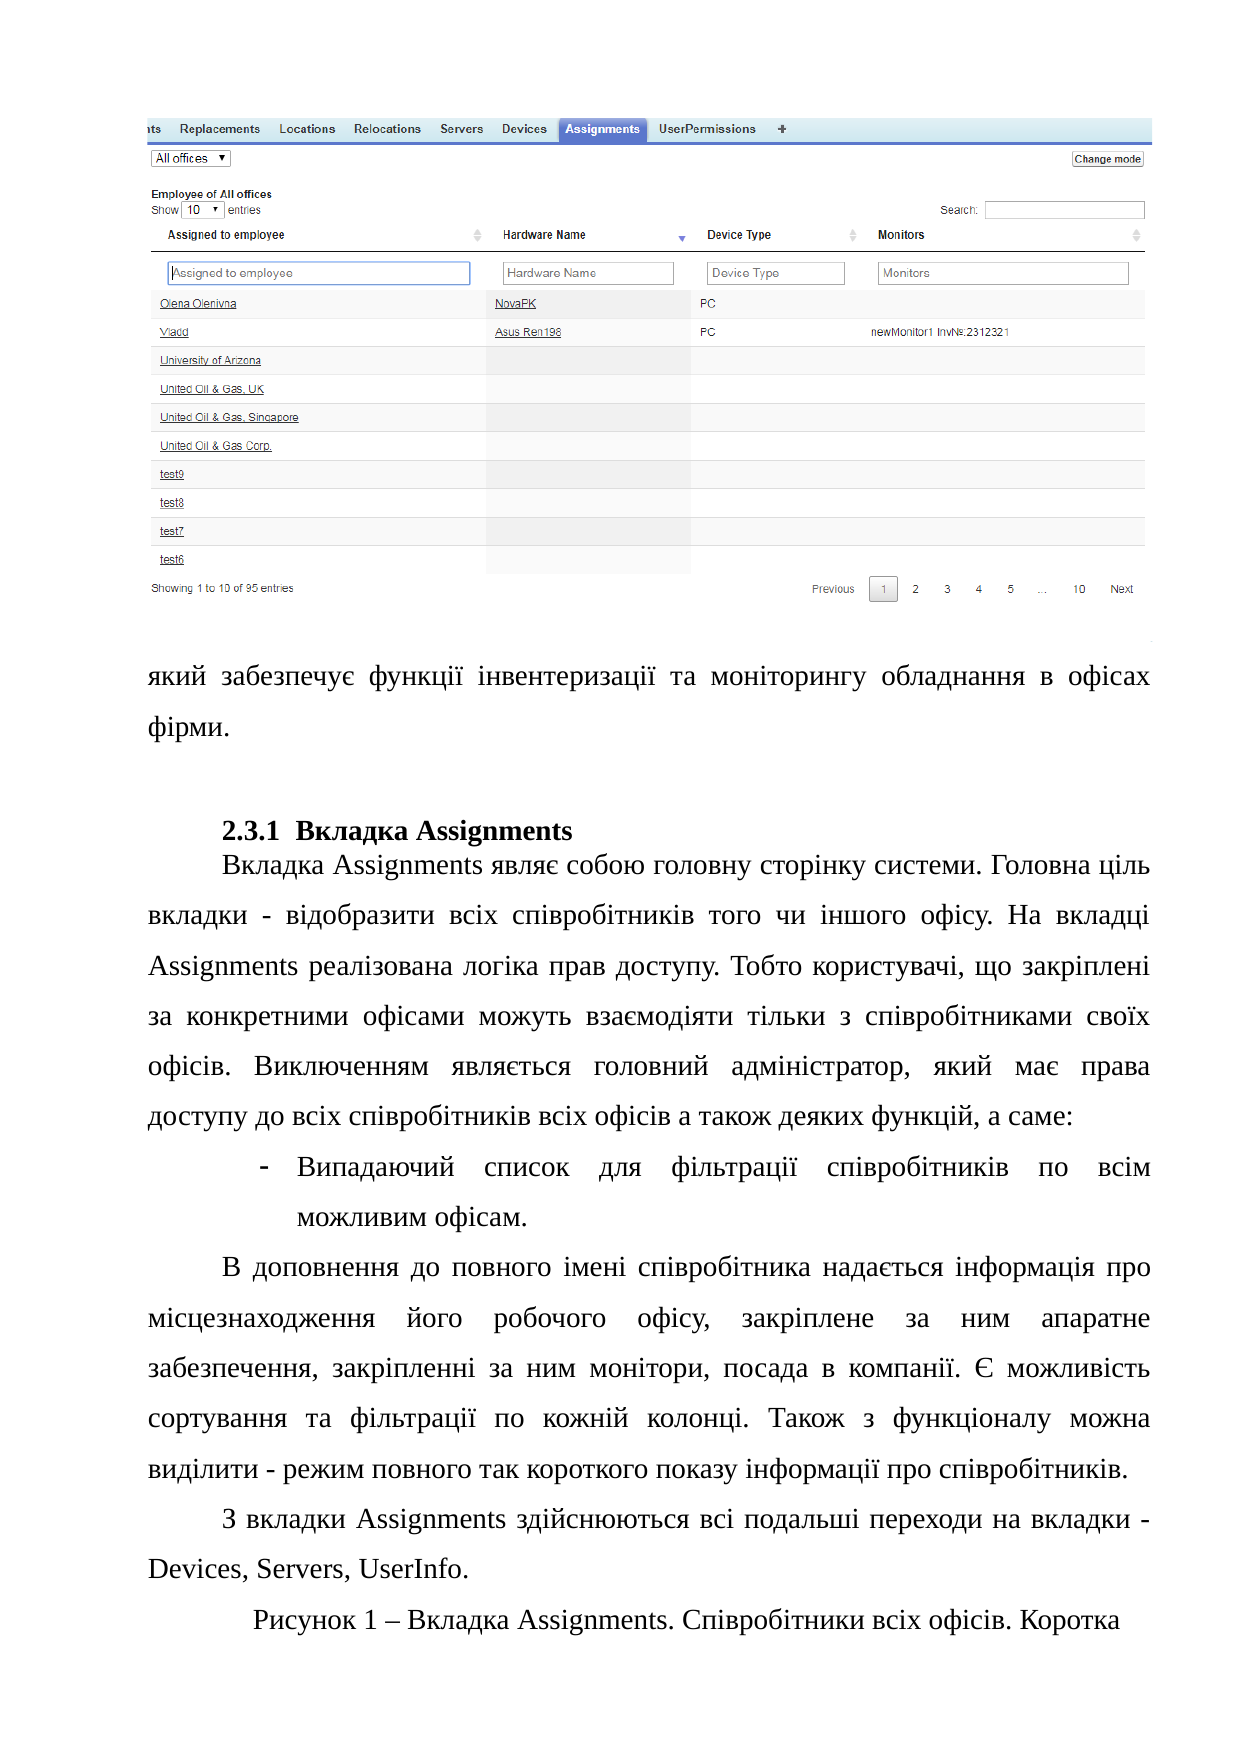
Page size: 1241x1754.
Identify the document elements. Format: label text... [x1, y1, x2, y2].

subtitle Вкладка Assignments [222, 813, 1152, 847]
text В доповнення до повного імені співробітника надається інформація про місцезнаходження його робочого офісу, закріплене за ним апаратне забезпечення, закріпленні за ним монітори, посада в компанії. Є можливість сортування та фільтрації по кожній колонці. Також з функціоналу можна виділити - режим повного так короткого показу інформації про співробітників. [148, 1249, 1152, 1484]
picture [147, 118, 1153, 642]
text Вкладка Assignments являє собою головну сторінку системи. Головна ціль вкладки - відобразити всіх співробітників того чи іншого офісу. На вкладці Assignments реалізована логіка прав доступу. Тобто користувачі, що закріплені за конкретними офісами можуть взаємодіяти тільки з співробітниками своїх офісів. Виключенням являється головний адміністратор, який має права доступу до всіх співробітників всіх офісів а також деяких функцій, а саме: [148, 847, 1152, 1132]
list Випадаючий список для фільтрації співробітників по всім можливим офісам. [259, 1149, 1152, 1233]
text З вкладки Assignments здійснюються всі подальші переходи на вкладки - Devices, Servers, UserInfo. [148, 1501, 1152, 1585]
text У результати виконання завдання було отримано програмний компонент, який забезпечує функції інвентеризації та моніторингу обладнання в офісах фірми. [148, 642, 1152, 742]
text Рисунок 1 – Вкладка Assignments. Співробітники всіх офісів. Коротка версія таблиці. [148, 1602, 1152, 1635]
